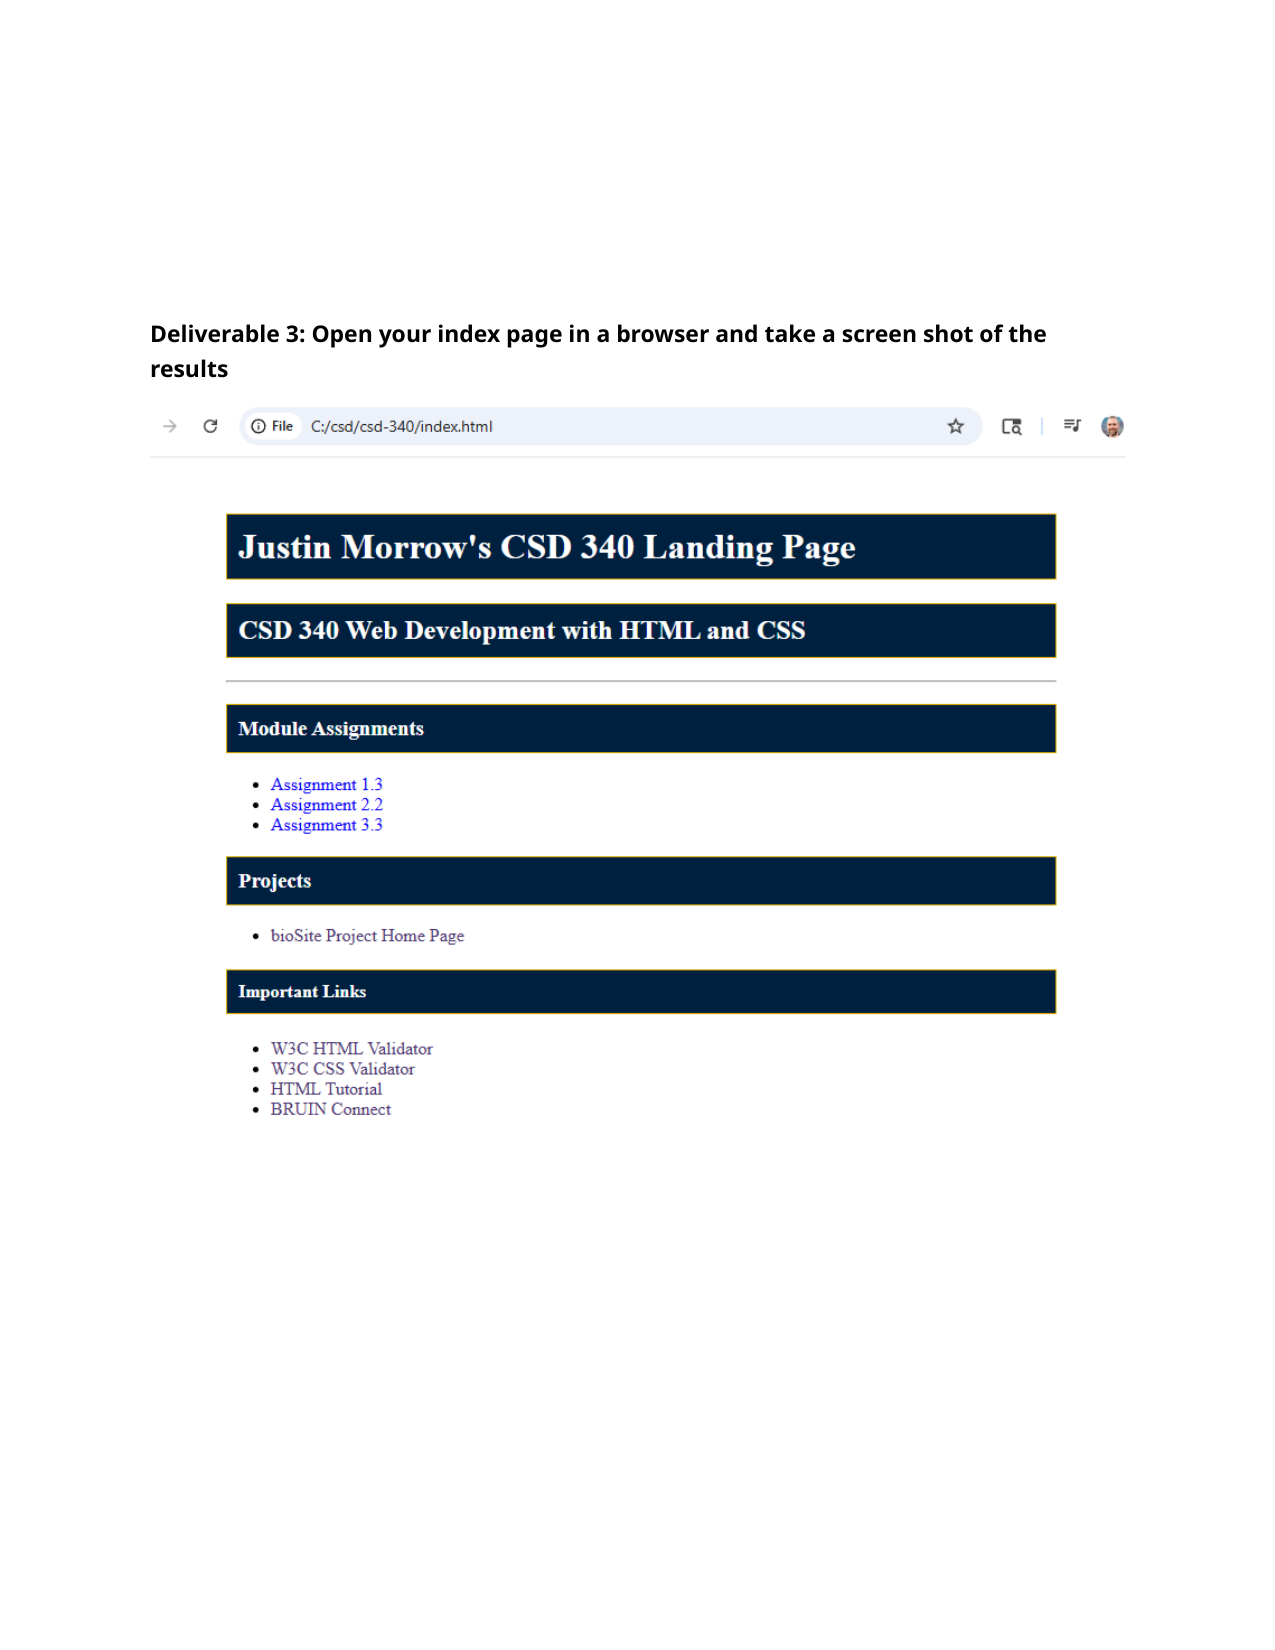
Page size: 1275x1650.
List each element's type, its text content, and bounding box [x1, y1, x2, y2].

picture [150, 406, 1125, 1125]
text Deliverable 3: Open your index page in a browser and take a screen shot of the results [150, 317, 1125, 385]
